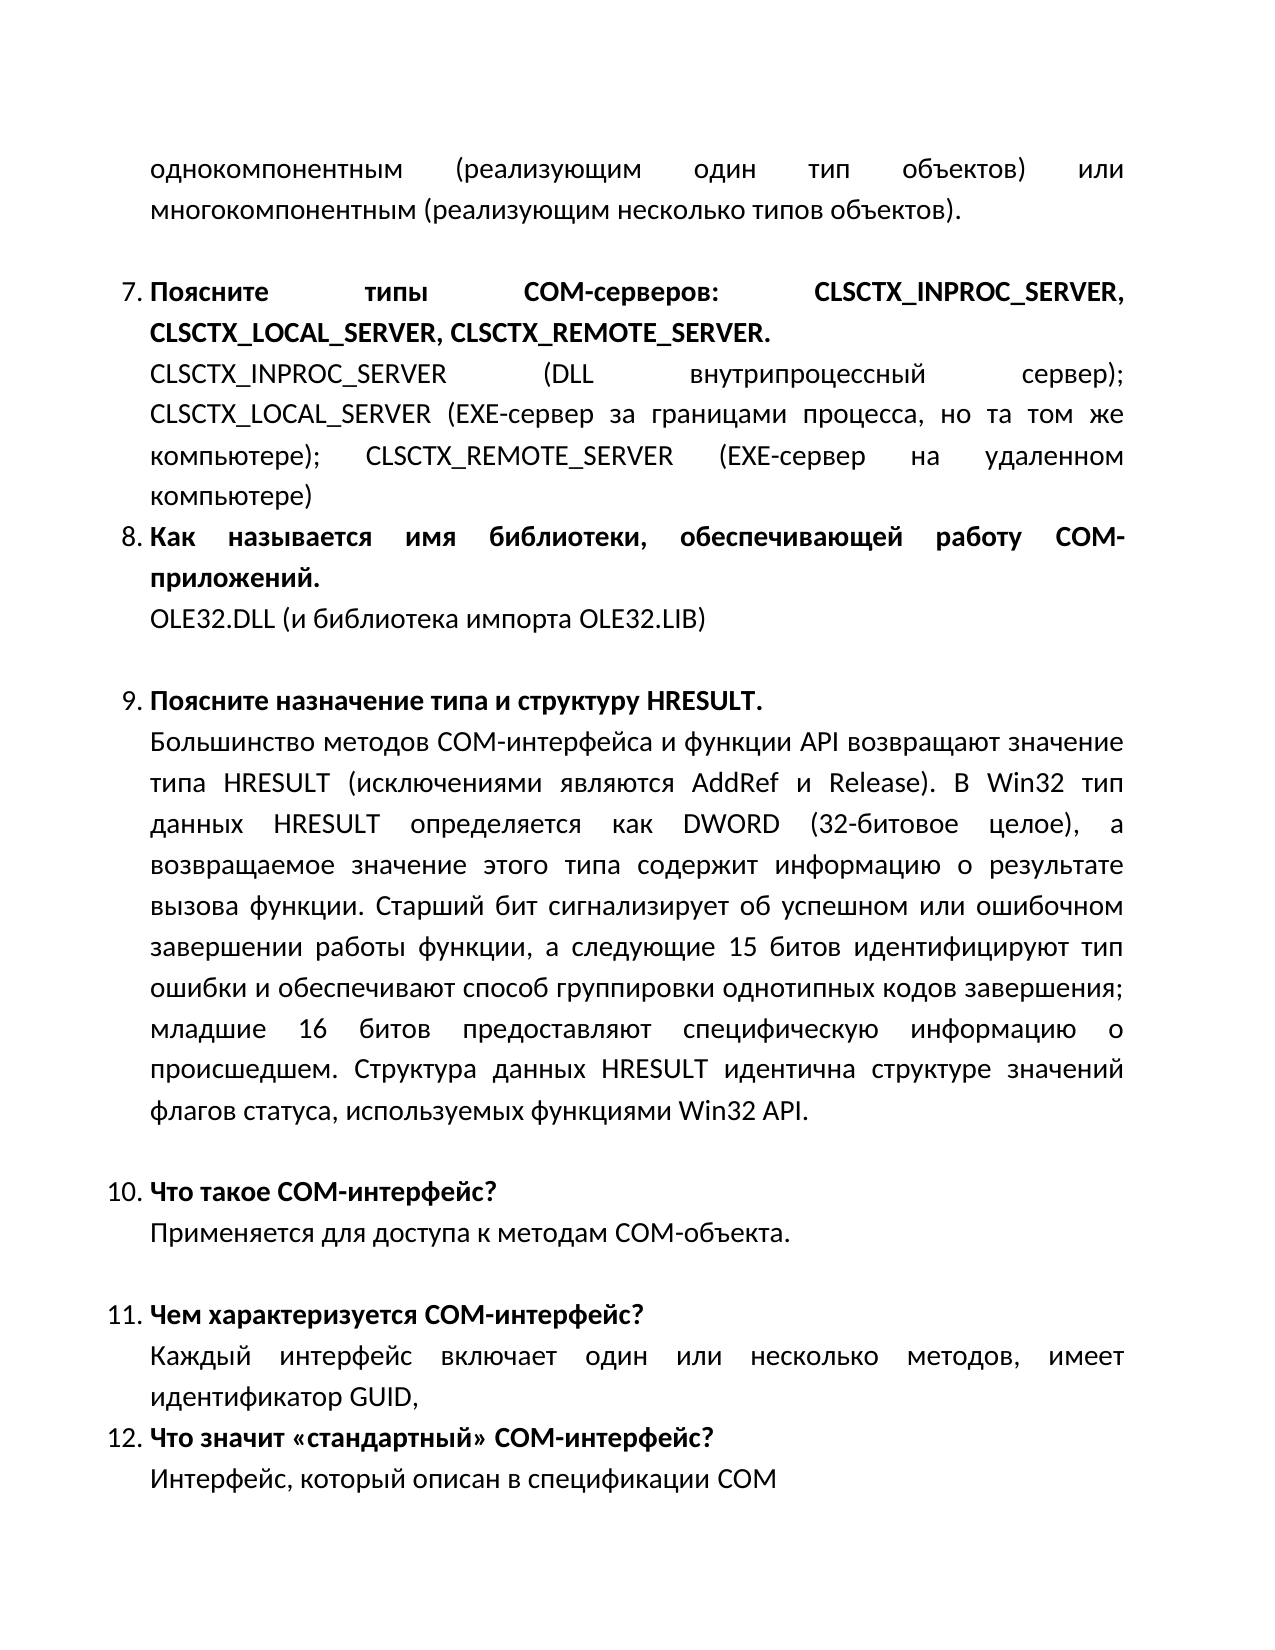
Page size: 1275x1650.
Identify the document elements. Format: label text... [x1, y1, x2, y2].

list Каждый интерфейс включает один или несколько методов, имеет идентификатор GUID, [150, 1337, 1125, 1414]
list Как называется имя библиотеки, обеспечивающей работу COM-приложений. [150, 518, 1125, 595]
list Что значит «стандартный» COM-интерфейс? [150, 1419, 1125, 1455]
list CLSCTX_INPROC_SERVER (DLL внутрипроцессный сервер); CLSCTX_LOCAL_SERVER (EXE-сервер за границами процесса, но та том же компьютере); СLSCTX_REMOTE_SERVER (EXE-сервер на удаленном компьютере) [150, 355, 1125, 513]
list Поясните типы COM-серверов: CLSCTX_INPROC_SERVER, CLSCTX_LOCAL_SERVER, СLSCTX_REMOTE_SERVER. [150, 273, 1125, 349]
list Чем характеризуется COM-интерфейс? [150, 1296, 1125, 1332]
list Применяется для доступа к методам COM-объекта. [150, 1214, 1125, 1250]
list Интерфейс, который описан в спецификации COM [150, 1460, 1125, 1496]
list однокомпонентным (реализующим один тип объектов) или многокомпонентным (реализующим несколько типов объектов). [150, 150, 1125, 227]
list Что такое COM-интерфейс? [150, 1173, 1125, 1209]
list Поясните назначение типа и структуру HRESULT. [150, 682, 1125, 718]
list OLE32.DLL (и библиотека импорта OLE32.LIB) [150, 600, 1125, 636]
list Большинство методов СОМ-интерфейса и функции API возвращают значение типа HRESULT (исключениями являются AddRef и Release). В Win32 тип данных HRESULT определяется как DWORD (32-битовое целое), а возвращаемое значение этого типа содержит информацию о результате вызова функции. Старший бит сигнализирует об успешном или ошибочном завершении работы функции, а следующие 15 битов идентифицируют тип ошибки и обеспечивают способ группировки однотипных кодов завершения; младшие 16 битов предоставляют специфическую информацию о происшедшем. Структура данных HRESULT идентична структуре значений флагов статуса, используемых функциями Win32 API. [150, 723, 1125, 1127]
